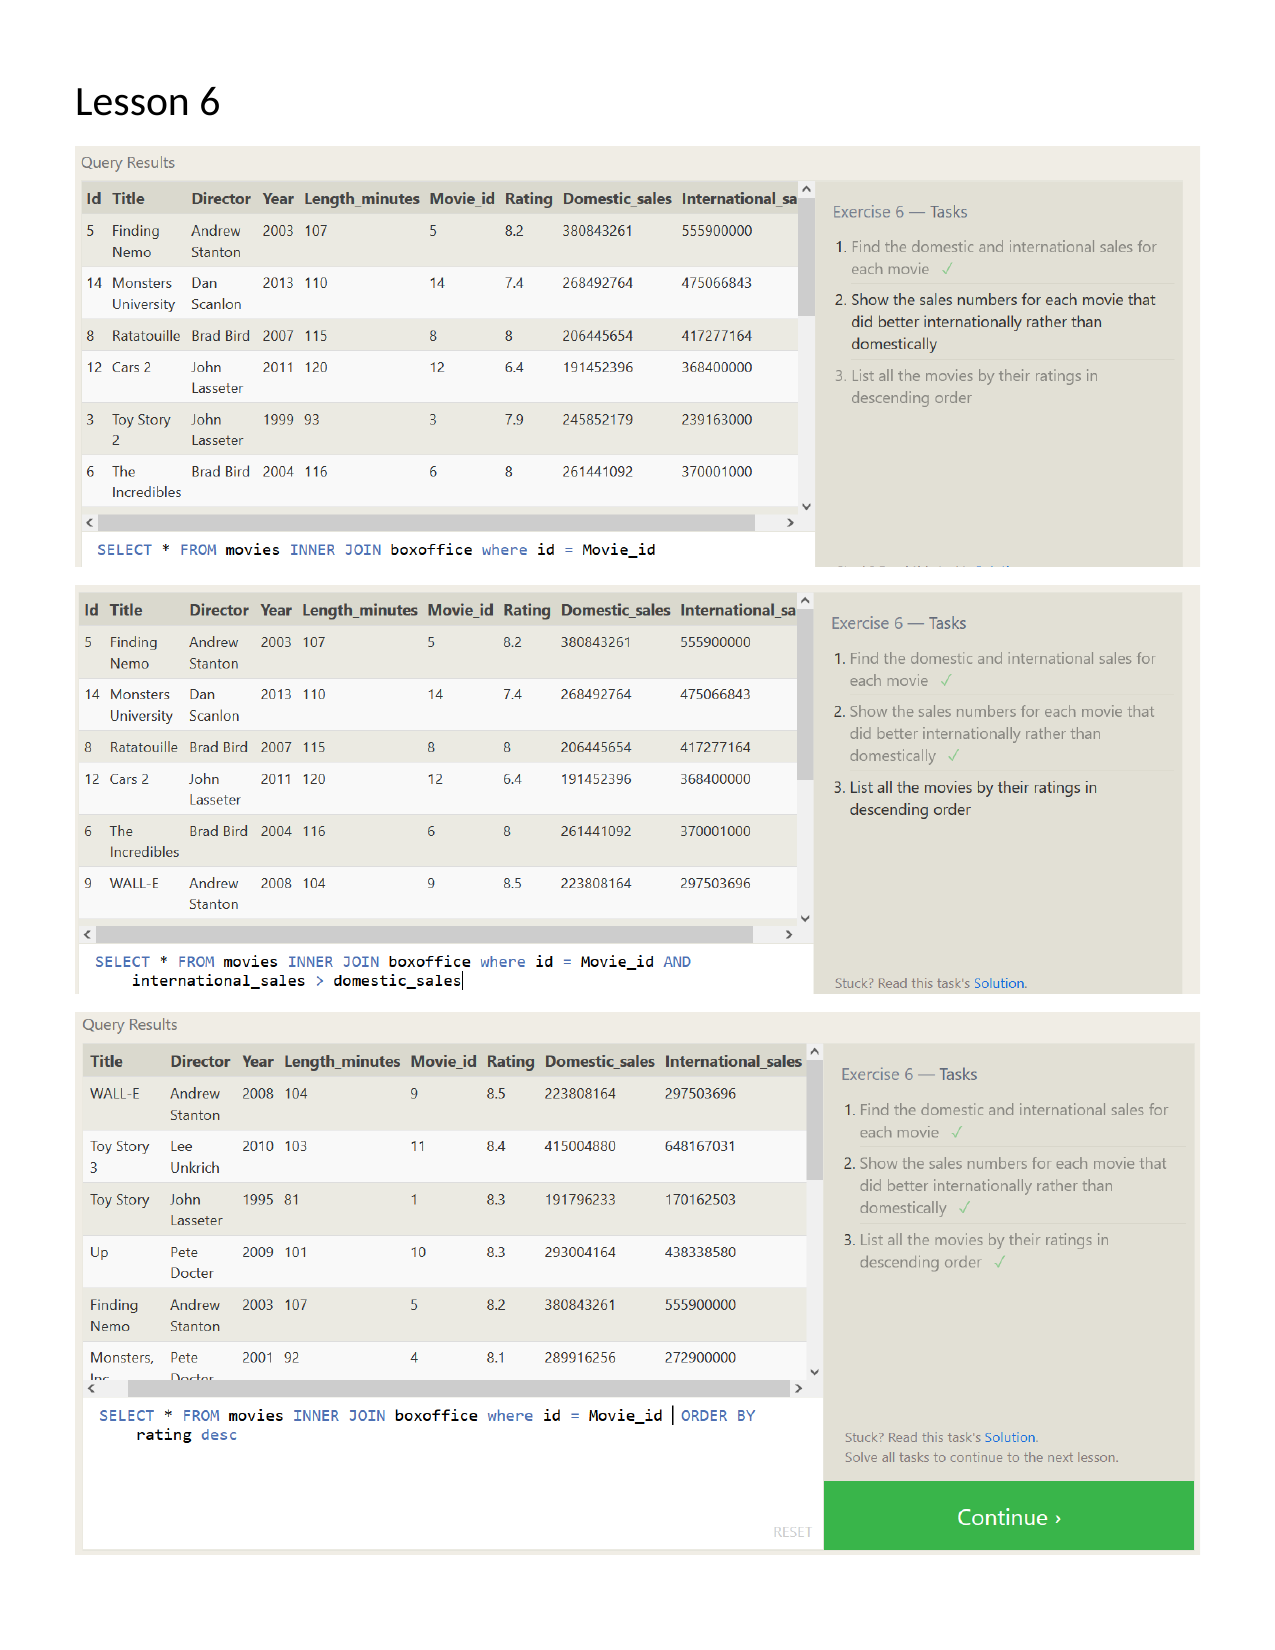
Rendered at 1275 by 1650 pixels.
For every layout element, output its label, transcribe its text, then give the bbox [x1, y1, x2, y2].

text Lesson 6 [75, 75, 1200, 126]
picture [75, 585, 1200, 994]
picture [75, 1012, 1200, 1555]
picture [75, 146, 1200, 567]
